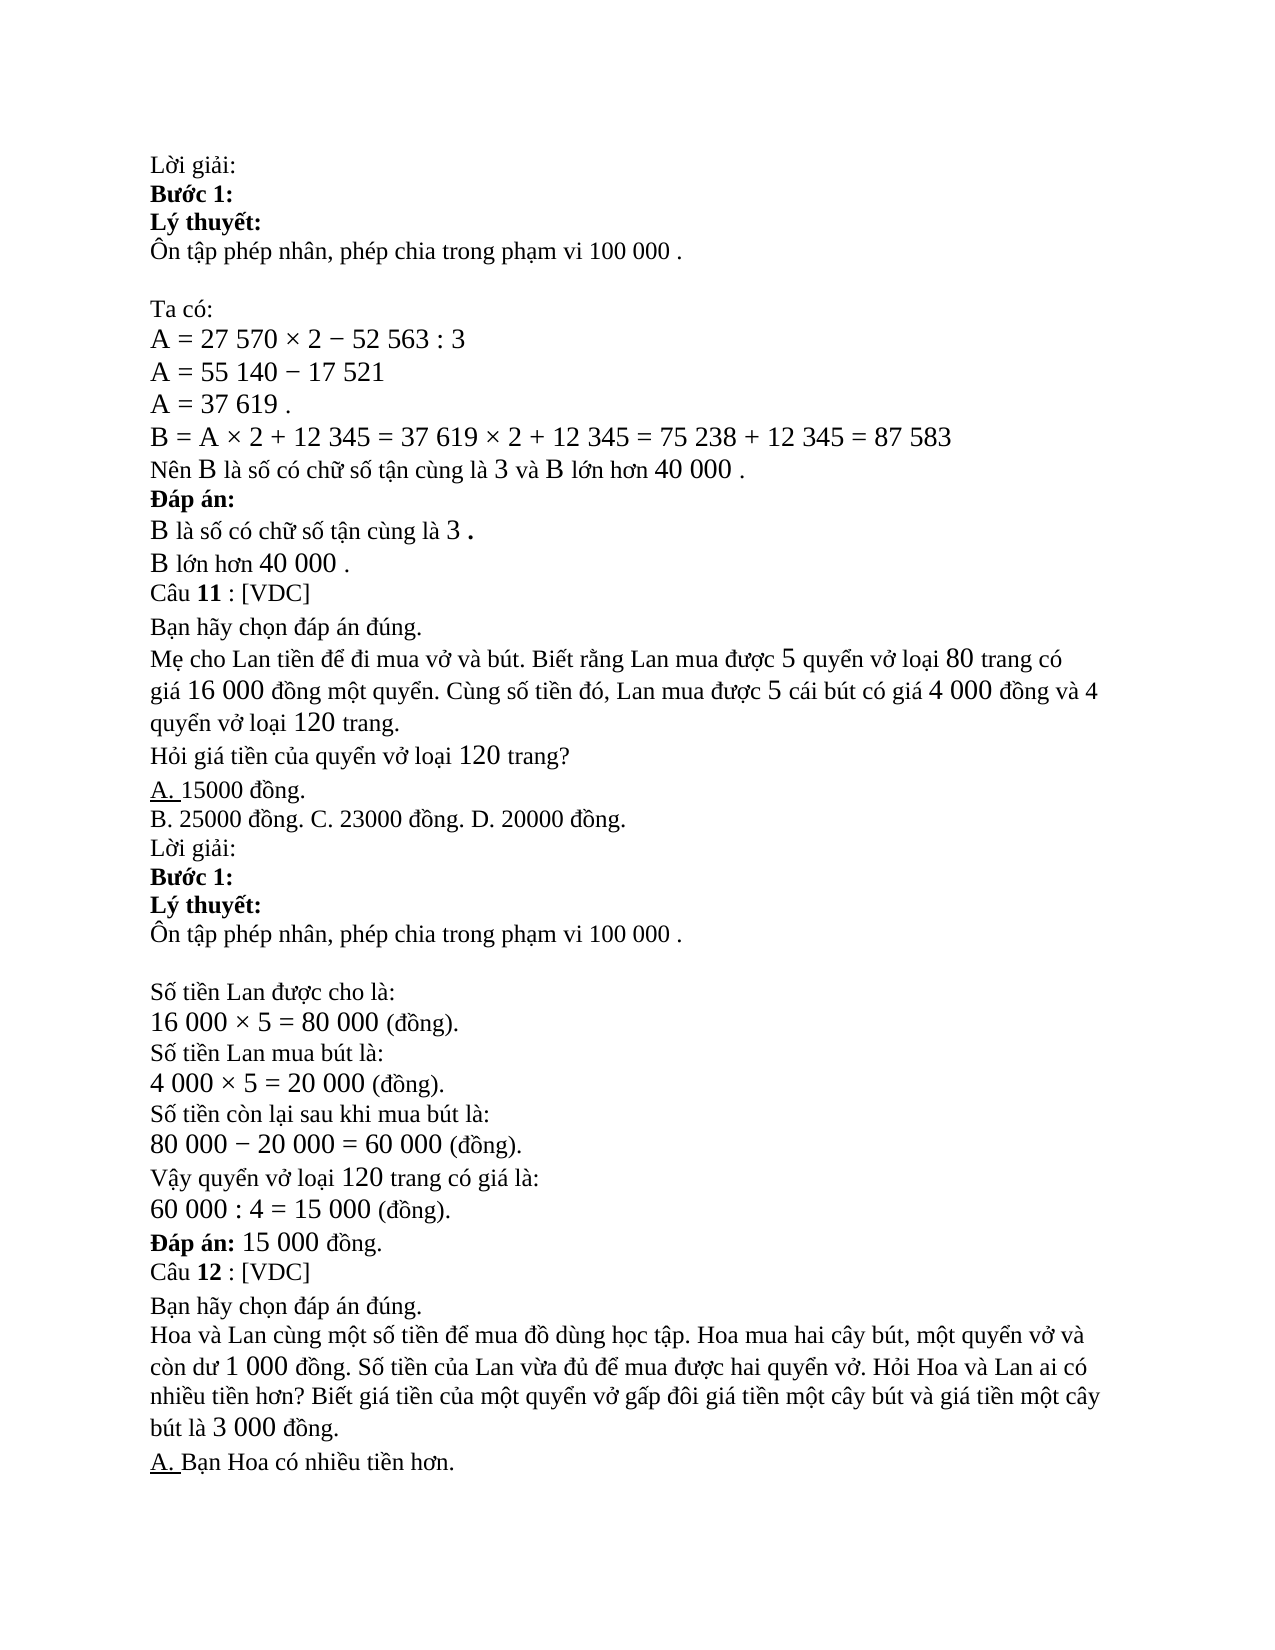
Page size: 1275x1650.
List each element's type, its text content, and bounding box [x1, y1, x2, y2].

text Lời giải: [150, 150, 1125, 179]
text A. 15000 đồng. [150, 775, 1125, 804]
text Câu 12 : [VDC] [150, 1257, 1125, 1286]
text Bước 1: [150, 179, 1125, 207]
text Lời giải: [150, 833, 1125, 862]
text B. 25000 đồng. C. 23000 đồng. D. 20000 đồng. [150, 804, 1125, 833]
text Lý thuyết: Ôn tập phép nhân, phép chia trong phạm vi 100 000 . Số tiền Lan được cho là: 16 000 × 5 = 80 000 (đồng). Số tiền Lan mua bút là: 4 000 × 5 = 20 000 (đồng). Số tiền còn lại sau khi mua bút là: 80 000 − 20 000 = 60 000 (đồng). Vậy quyển vở loại 120 trang có giá là: 60 000 : 4 = 15 000 (đồng). Đáp án: 15 000 đồng. [150, 890, 1125, 1257]
text Lý thuyết: Ôn tập phép nhân, phép chia trong phạm vi 100 000 . Ta có: A = 27 570 × 2 − 52 563 : 3 A = 55 140 − 17 521 A = 37 619 . B = A × 2 + 12 345 = 37 619 × 2 + 12 345 = 75 238 + 12 345 = 87 583 Nên B là số có chữ số tận cùng là 3 và B lớn hơn 40 000 . Đáp án: B là số có chữ số tận cùng là 3 . B lớn hơn 40 000 . [150, 207, 1125, 578]
text Bạn hãy chọn đáp án đúng. Hoa và Lan cùng một số tiền để mua đồ dùng học tập. Hoa mua hai cây bút, một quyển vở và còn dư 1 000 đồng. Số tiền của Lan vừa đủ để mua được hai quyển vở. Hỏi Hoa và Lan ai có nhiều tiền hơn? Biết giá tiền của một quyển vở gấp đôi giá tiền một cây bút và giá tiền một cây bút là 3 000 đồng. [150, 1291, 1125, 1442]
text Bạn hãy chọn đáp án đúng. Mẹ cho Lan tiền để đi mua vở và bút. Biết rằng Lan mua được 5 quyển vở loại 80 trang có giá 16 000 đồng một quyển. Cùng số tiền đó, Lan mua được 5 cái bút có giá 4 000 đồng và 4 quyển vở loại 120 trang. Hỏi giá tiền của quyển vở loại 120 trang? [150, 612, 1125, 770]
text Câu 11 : [VDC] [150, 578, 1125, 607]
text A. Bạn Hoa có nhiều tiền hơn. [150, 1447, 1125, 1476]
text Bước 1: [150, 862, 1125, 890]
